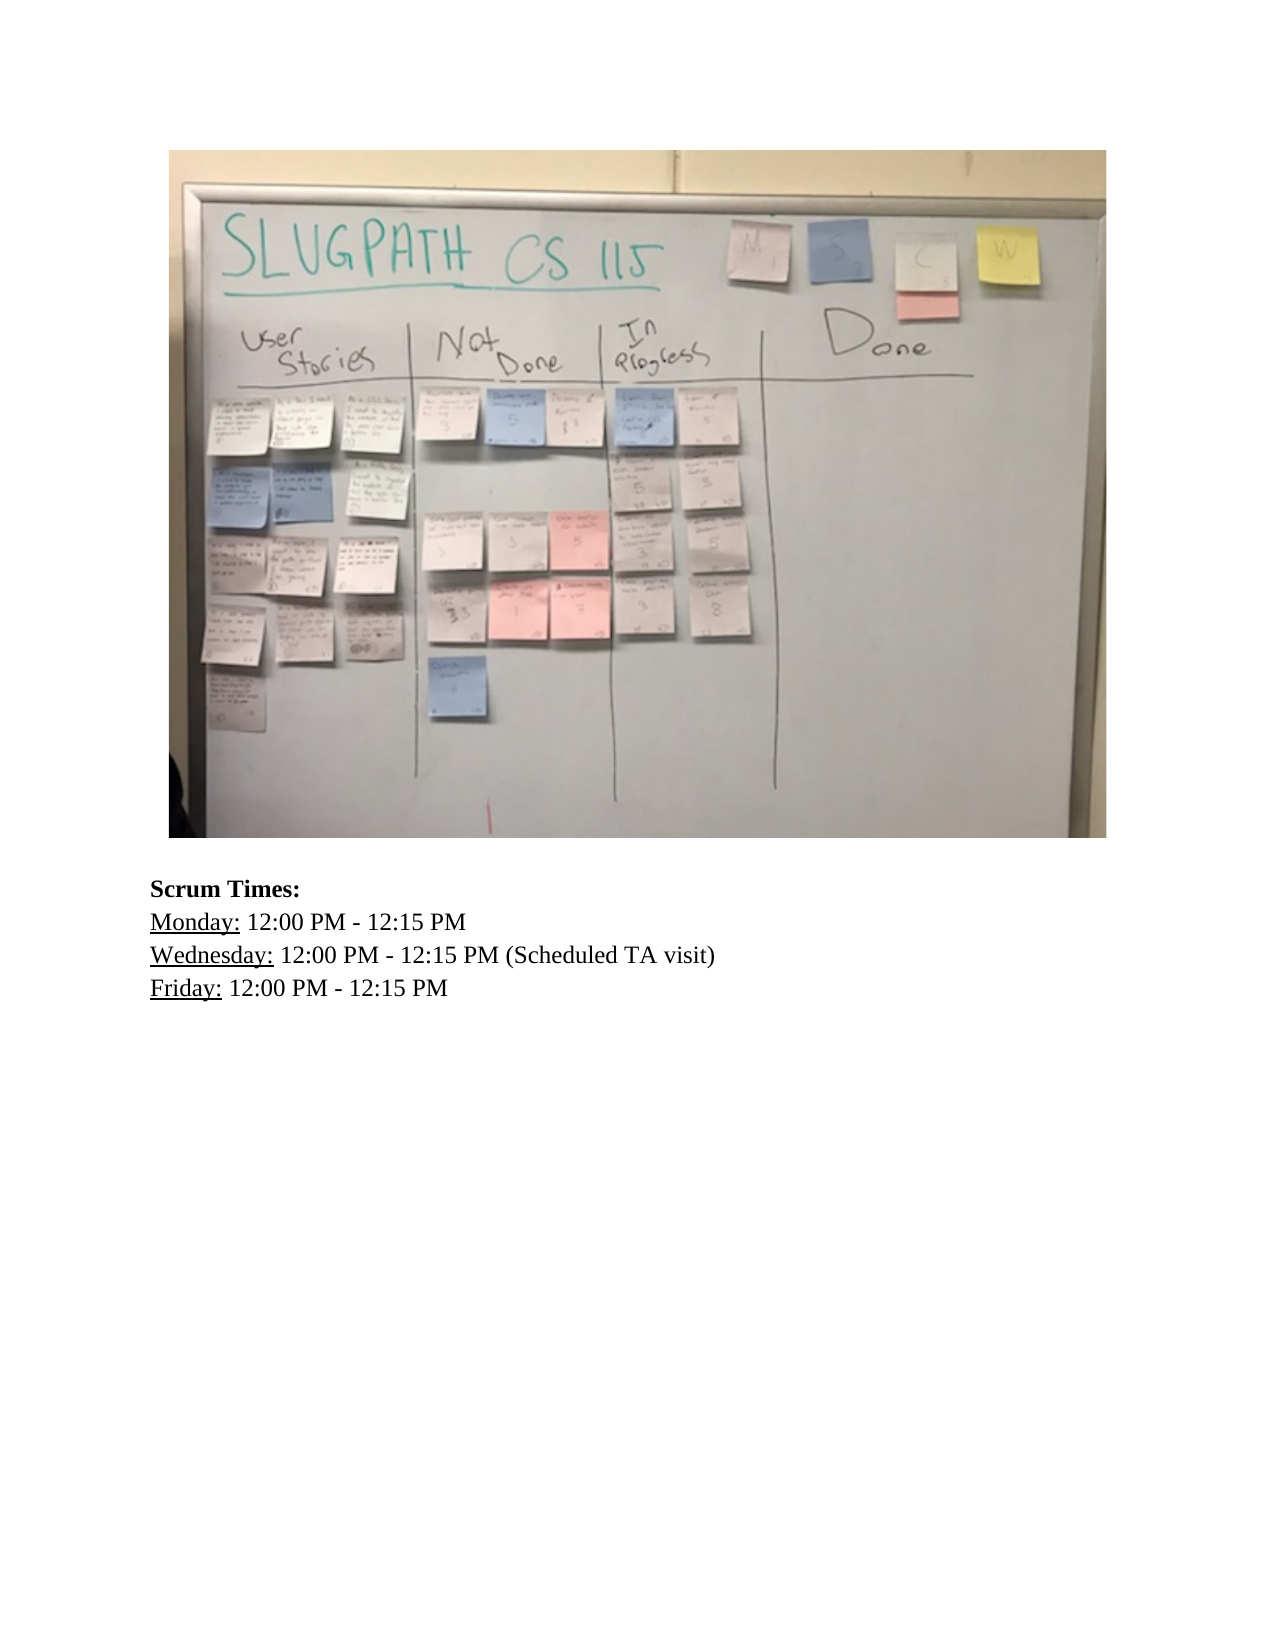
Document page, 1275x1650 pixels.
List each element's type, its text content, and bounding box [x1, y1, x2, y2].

text Wednesday: 12:00 PM - 12:15 PM (Scheduled TA visit) [150, 940, 1125, 969]
text Friday: 12:00 PM - 12:15 PM [150, 973, 1125, 1002]
picture [168, 150, 1107, 838]
text Monday: 12:00 PM - 12:15 PM [150, 907, 1125, 936]
text Scrum Times: [150, 874, 1125, 903]
